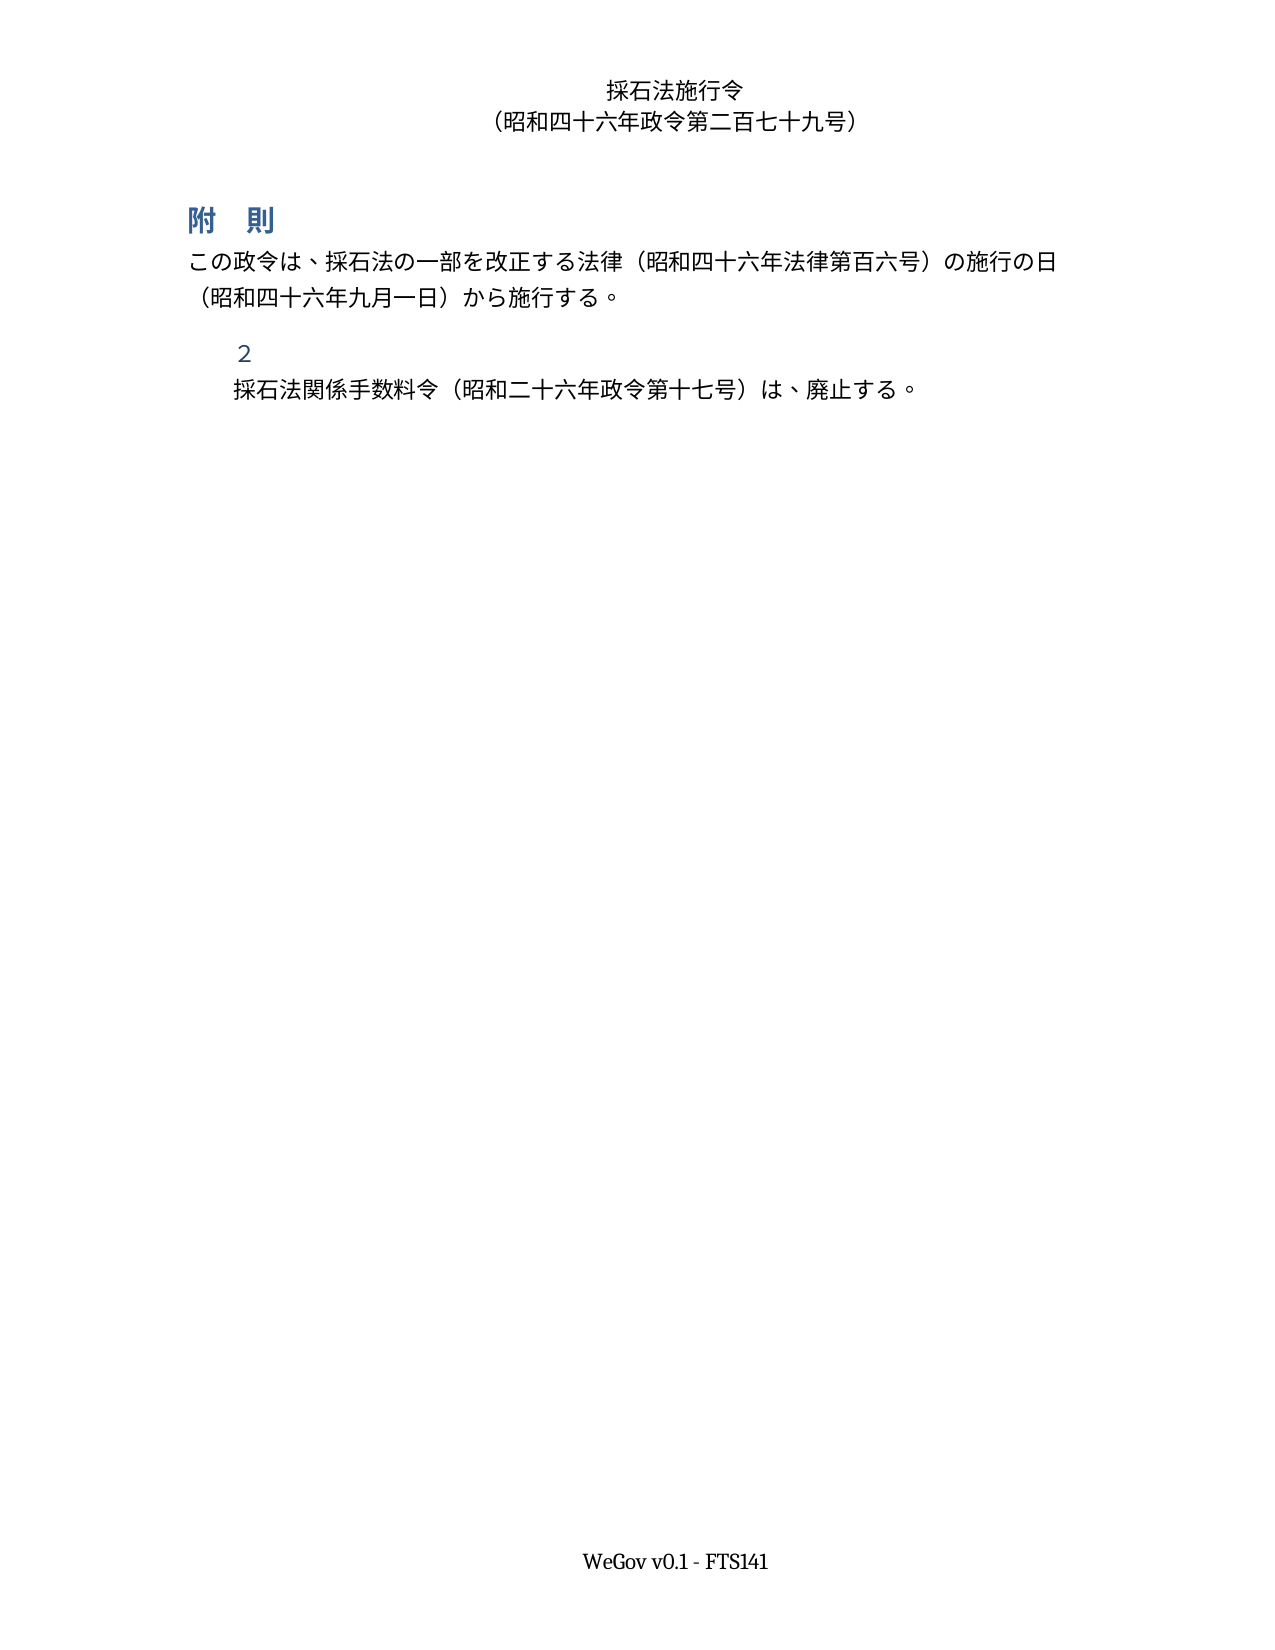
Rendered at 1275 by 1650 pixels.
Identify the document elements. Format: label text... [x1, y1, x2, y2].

subtitle ２ [233, 338, 1087, 369]
text この政令は、採石法の一部を改正する法律（昭和四十六年法律第百六号）の施行の日（昭和四十六年九月一日）から施行する。 [187, 246, 1087, 313]
subtitle 附 則 [187, 200, 1087, 240]
text 採石法関係手数料令（昭和二十六年政令第十七号）は、廃止する。 [233, 374, 1087, 406]
